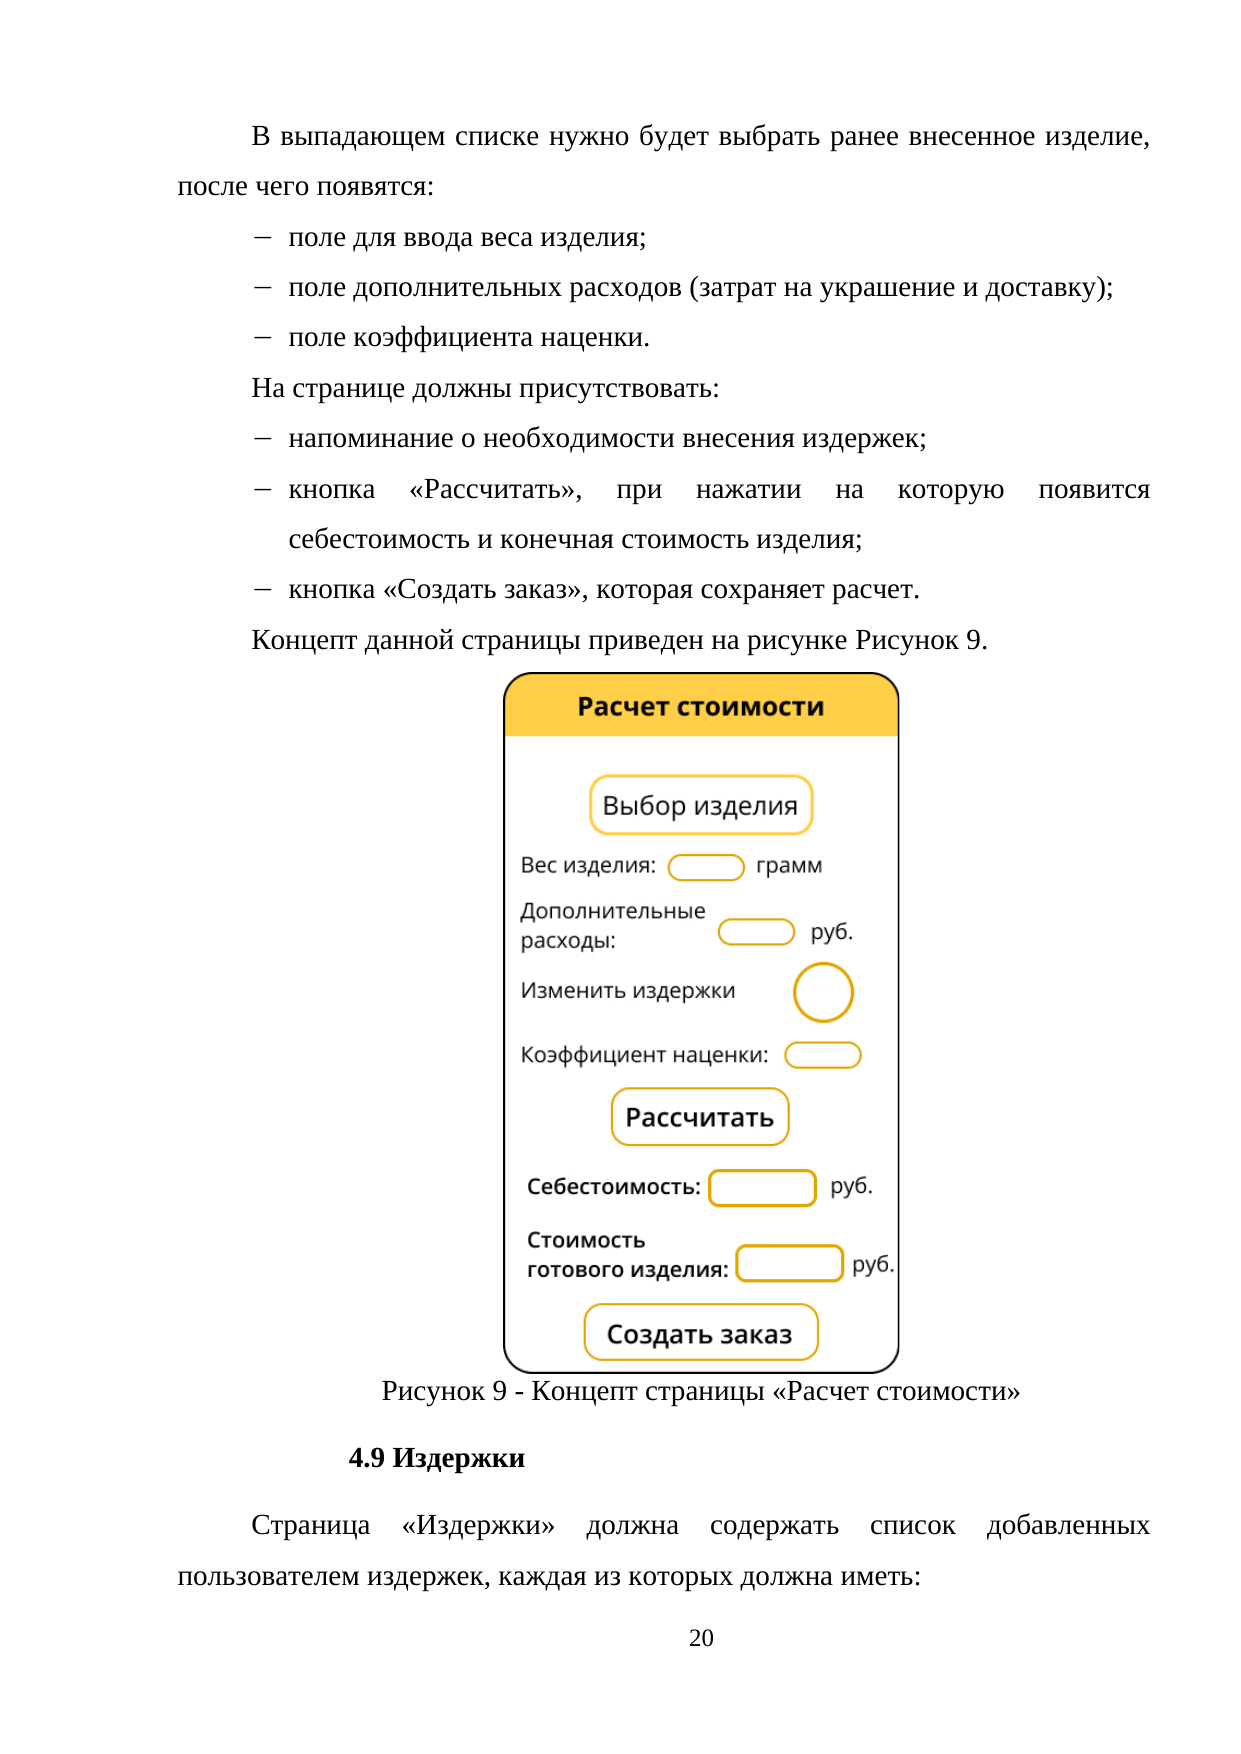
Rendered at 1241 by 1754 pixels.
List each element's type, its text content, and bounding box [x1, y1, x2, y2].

text В выпадающем списке нужно будет выбрать ранее внесенное изделие, после чего появятся: [177, 118, 1152, 202]
text кнопка «Рассчитать», при нажатии на которую появится себестоимость и конечная стоимость изделия; [251, 471, 1152, 555]
text поле коэффициента наценки. [251, 319, 1152, 353]
text напоминание о необходимости внесения издержек; [251, 420, 1152, 454]
text На странице должны присутствовать: [177, 370, 1152, 403]
picture [503, 672, 900, 1374]
text Концепт данной страницы приведен на рисунке Рисунок 9. [177, 622, 1152, 655]
text кнопка «Создать заказ», которая сохраняет расчет. [251, 571, 1152, 605]
text поле для ввода веса изделия; [251, 219, 1152, 252]
text Издержки [275, 1440, 1152, 1474]
text Страница «Издержки» должна содержать список добавленных пользователем издержек, каждая из которых должна иметь: [177, 1507, 1152, 1591]
text поле дополнительных расходов (затрат на украшение и доставку); [251, 269, 1152, 303]
